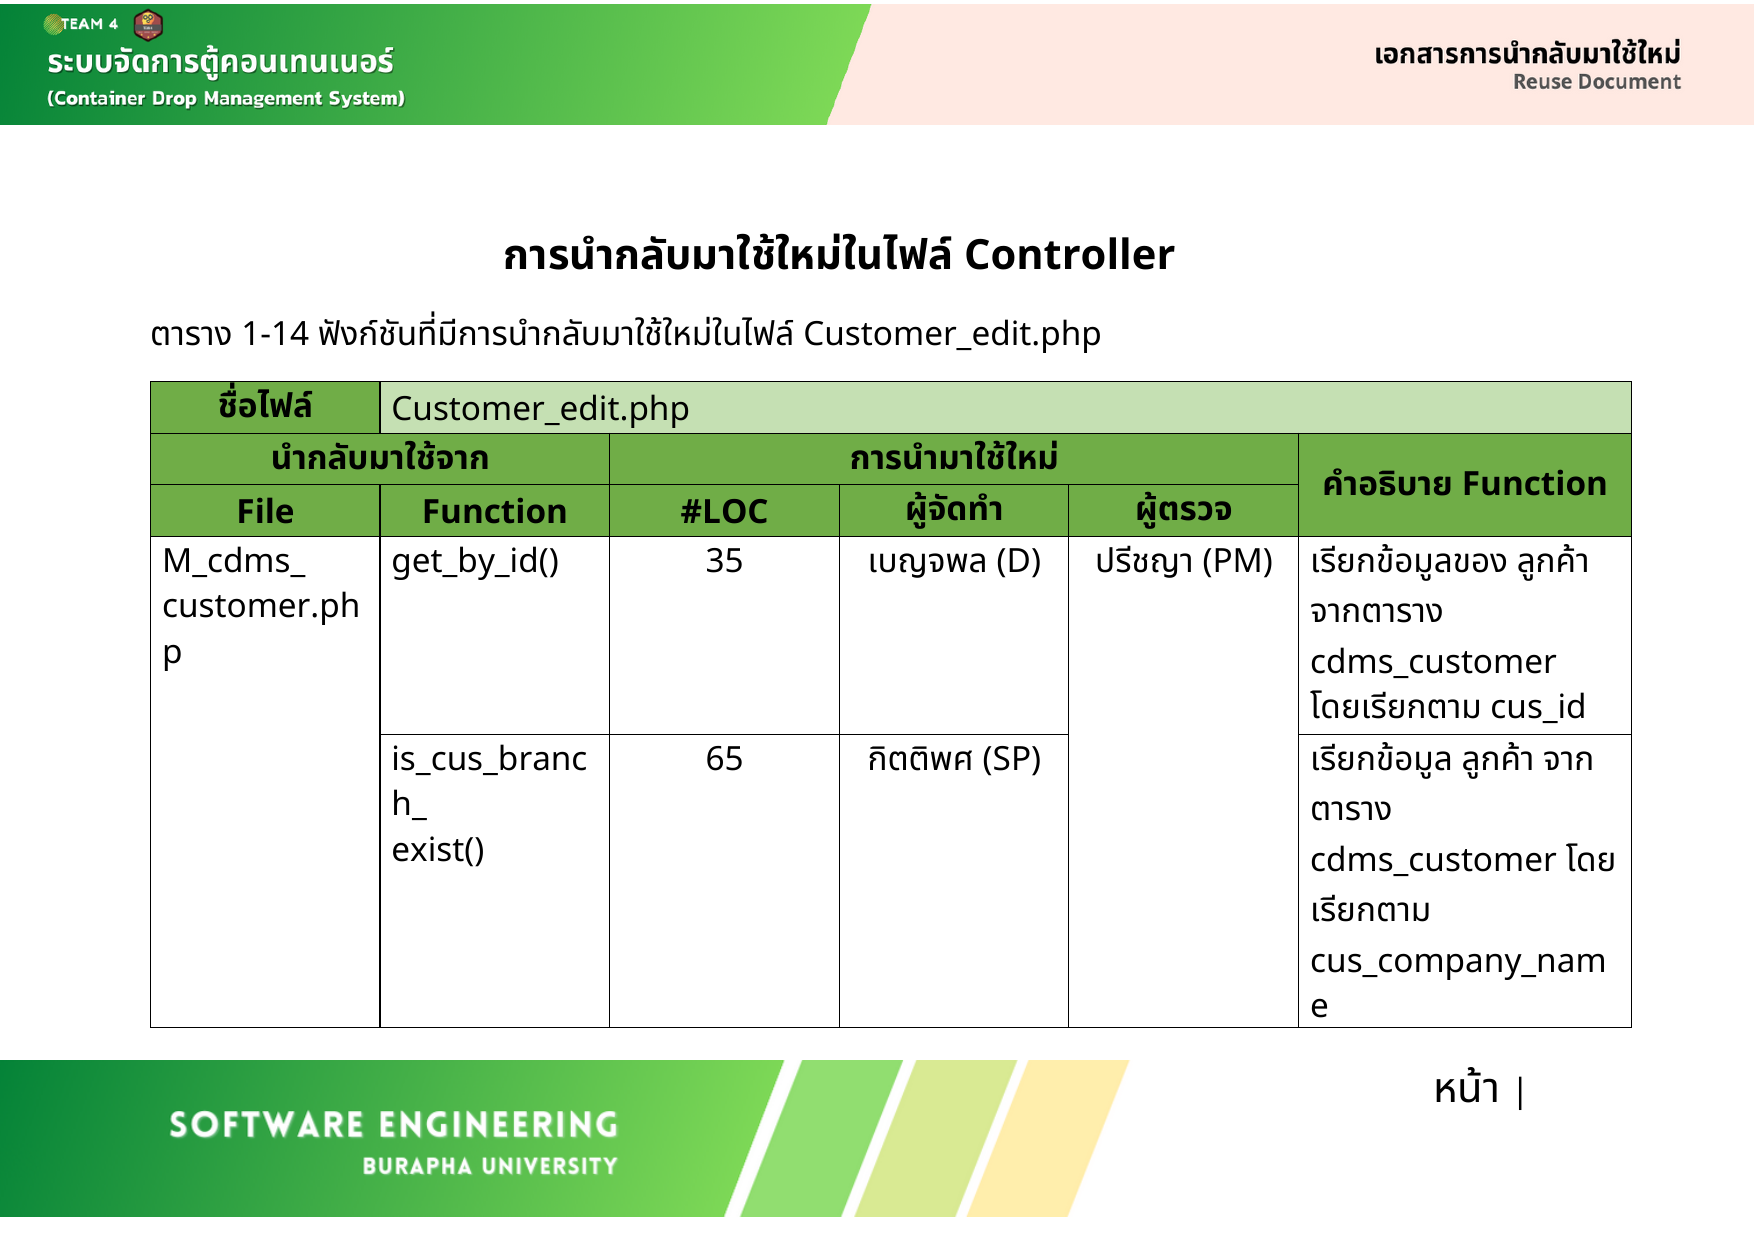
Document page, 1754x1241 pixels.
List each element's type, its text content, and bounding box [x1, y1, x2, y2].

table_cell 35 [610, 537, 839, 733]
table_cell ผู้ตรวจ [1069, 485, 1298, 536]
table_cell เรียกข้อมูลของ ลูกค้า จากตาราง cdms_customer โดยเรียกตาม cus_id [1299, 537, 1631, 733]
table_cell File [151, 485, 379, 536]
table_cell M_cdms_ customer.php [151, 537, 379, 1027]
table_cell is_cus_branch_ exist() [381, 735, 609, 1027]
table_cell คำอธิบาย Function [1299, 434, 1631, 536]
table_header ชื่อไฟล์ [151, 382, 379, 433]
picture [0, 4, 1754, 125]
table_cell get_by_id() [381, 537, 609, 733]
table_cell 65 [610, 735, 839, 1027]
table_cell Function [381, 485, 609, 536]
text ตาราง 1-14 ฟังก์ชันที่มีการนำกลับมาใช้ใหม่ในไฟล์ Customer_edit.php [150, 310, 1529, 361]
picture [0, 1060, 1754, 1217]
table_cell กิตติพศ (SP) [840, 735, 1068, 1027]
table_cell เบญจพล (D) [840, 537, 1068, 733]
table_cell การนำมาใช้ใหม่ [610, 434, 1298, 484]
table_cell ผู้จัดทำ [840, 485, 1068, 536]
table_cell ปรีชญา (PM) [1069, 537, 1298, 1027]
table_cell #LOC [610, 485, 839, 536]
table_cell นำกลับมาใช้จาก [151, 434, 609, 484]
table_cell เรียกข้อมูล ลูกค้า จากตาราง cdms_customer โดยเรียกตาม cus_company_name [1299, 735, 1631, 1027]
text การนำกลับมาใช้ใหม่ในไฟล์ Controller [150, 225, 1529, 288]
table_header Customer_edit.php [381, 382, 1631, 433]
